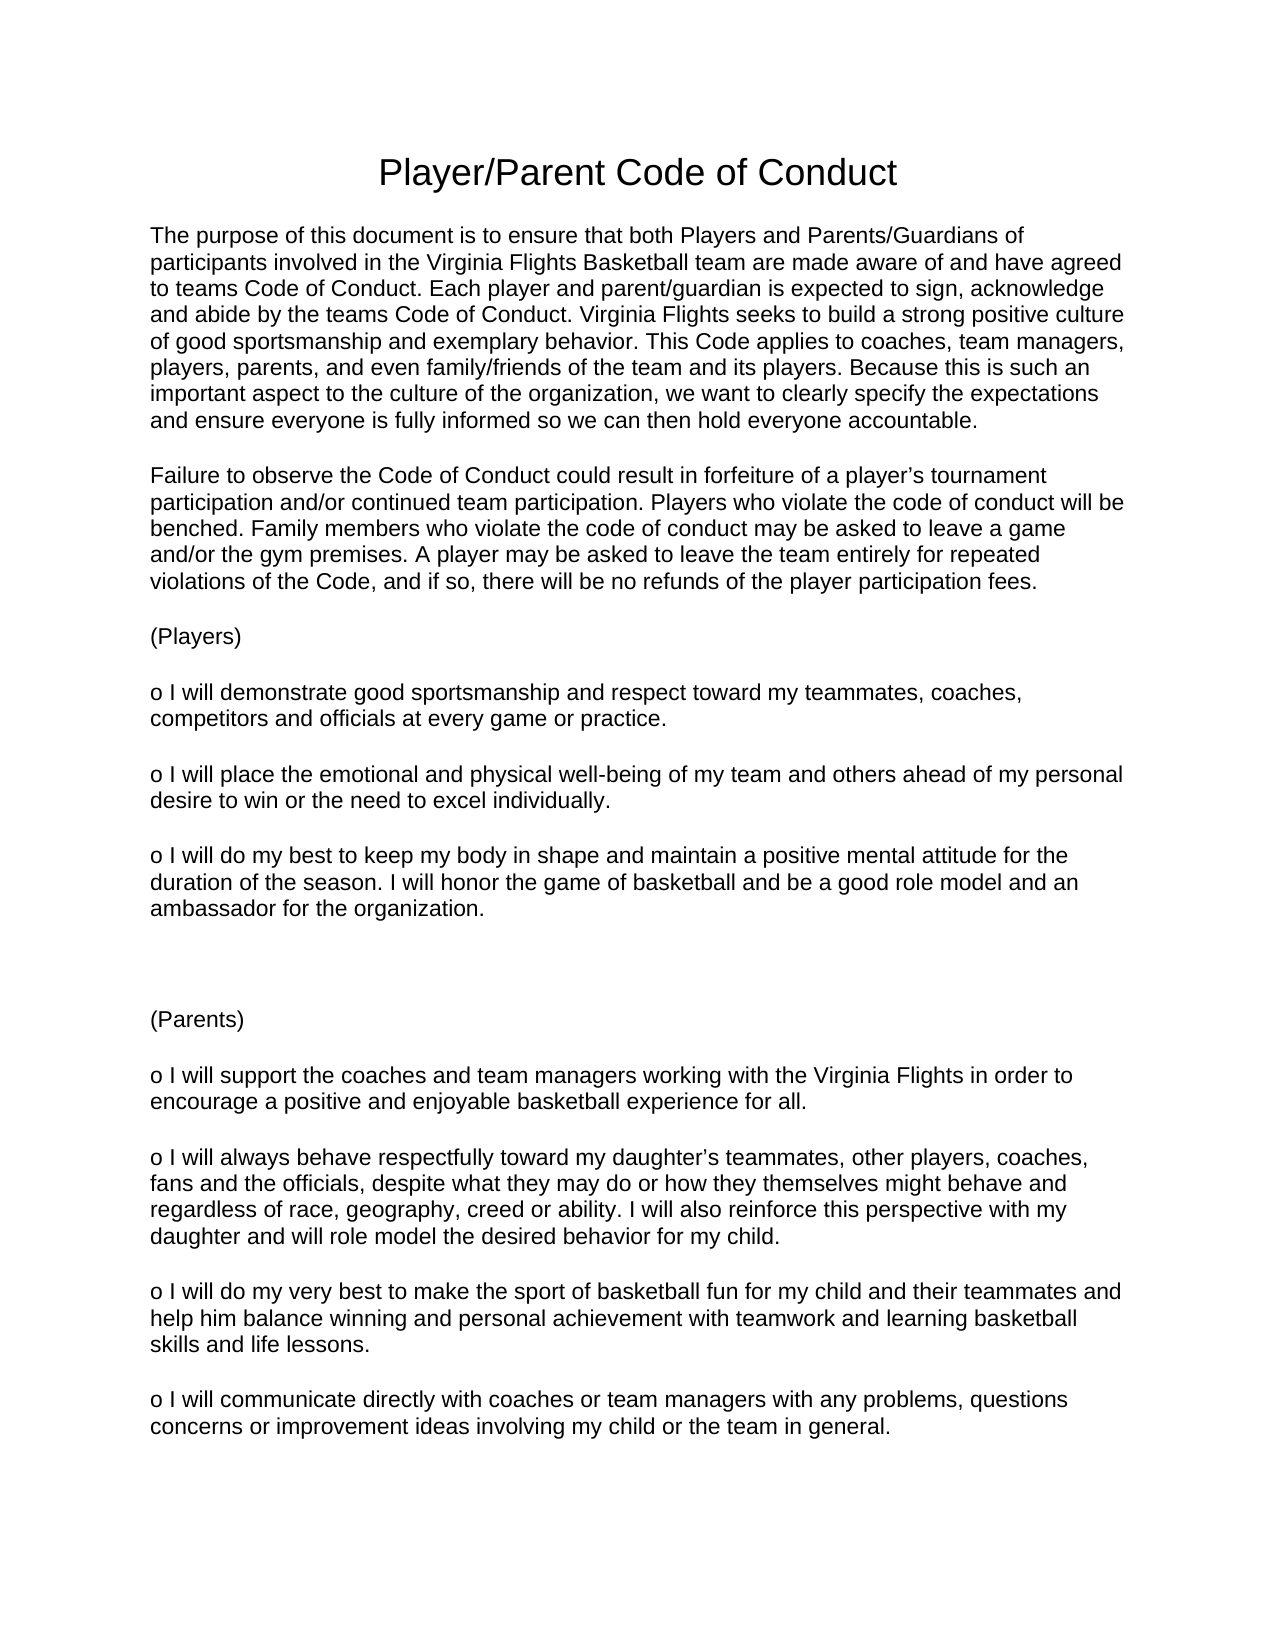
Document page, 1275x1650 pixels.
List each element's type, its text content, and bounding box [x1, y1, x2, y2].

text o I will do my very best to make the sport of basketball fun for my child and their teammates and help him balance winning and personal achievement with teamwork and learning basketball skills and life lessons. [150, 1278, 1125, 1357]
text (Parents) [150, 1006, 1125, 1033]
text o I will communicate directly with coaches or team managers with any problems, questions concerns or improvement ideas involving my child or the team in general. [150, 1386, 1125, 1439]
text o I will always behave respectfully toward my daughter’s teammates, other players, coaches, fans and the officials, despite what they may do or how they themselves might behave and regardless of race, geography, creed or ability. I will also reinforce this perspective with my daughter and will role model the desired behavior for my child. [150, 1144, 1125, 1249]
text o I will support the coaches and team managers working with the Virginia Flights in order to encourage a positive and enjoyable basketball experience for all. [150, 1062, 1125, 1114]
text Player/Parent Code of Conduct [150, 150, 1125, 193]
text The purpose of this document is to ensure that both Players and Parents/Guardians of participants involved in the Virginia Flights Basketball team are made aware of and have agreed to teams Code of Conduct. Each player and parent/guardian is expected to sign, acknowledge and abide by the teams Code of Conduct. Virginia Flights seeks to build a strong positive culture of good sportsmanship and exemplary behavior. This Code applies to coaches, team managers, players, parents, and even family/friends of the team and its players. Because this is such an important aspect to the culture of the organization, we want to clearly specify the expectations and ensure everyone is fully informed so we can then hold everyone accountable. [150, 222, 1125, 433]
text o I will place the emotional and physical well-being of my team and others ahead of my personal desire to win or the need to excel individually. [150, 761, 1125, 813]
text (Players) [150, 623, 1125, 649]
text o I will do my best to keep my body in shape and maintain a positive mental attitude for the duration of the season. I will honor the game of basketball and be a good role model and an ambassador for the organization. [150, 842, 1125, 922]
text Failure to observe the Code of Conduct could result in forfeiture of a player’s tournament participation and/or continued team participation. Players who violate the code of conduct will be benched. Family members who violate the code of conduct may be asked to leave a game and/or the gym premises. A player may be asked to leave the team entirely for repeated violations of the Code, and if so, there will be no refunds of the player participation fees. [150, 462, 1125, 594]
text o I will demonstrate good sportsmanship and respect toward my teammates, coaches, competitors and officials at every game or practice. [150, 679, 1125, 731]
